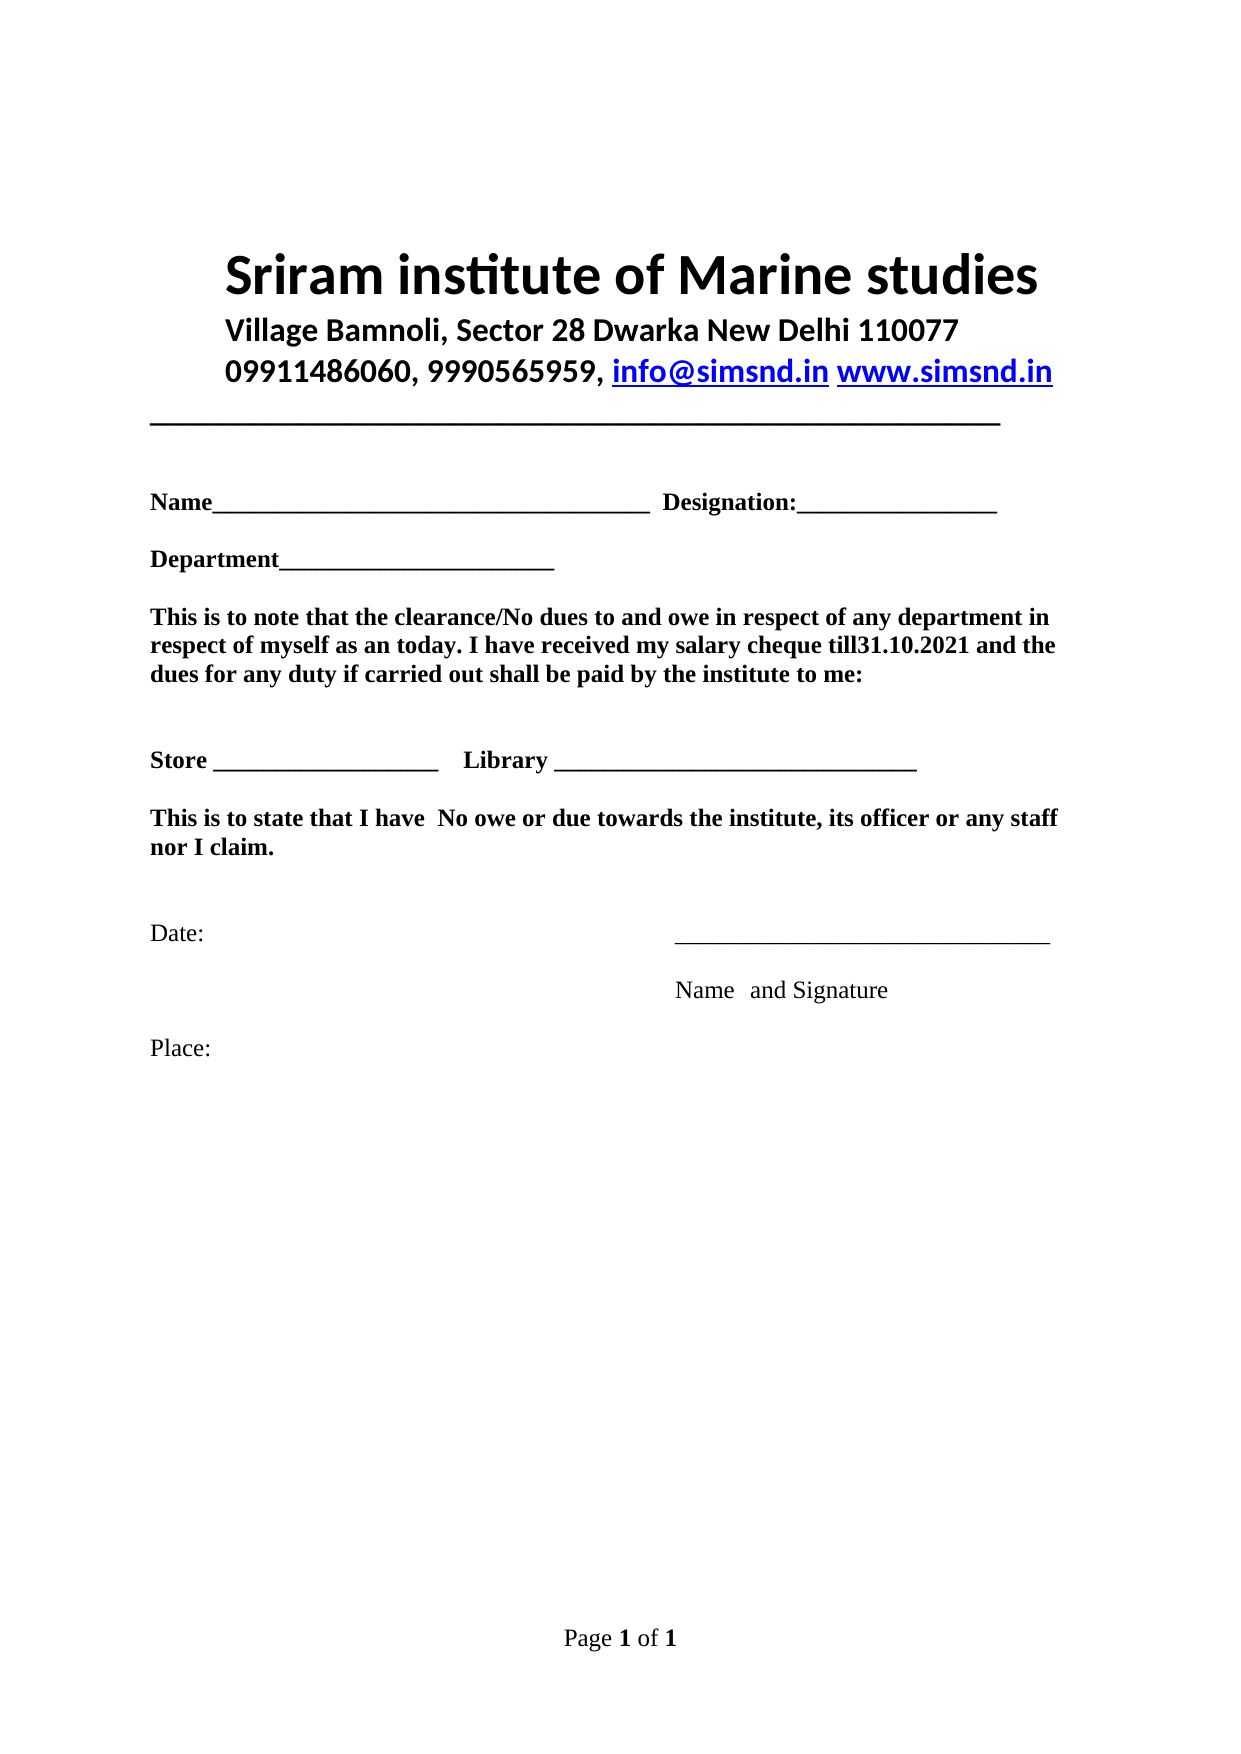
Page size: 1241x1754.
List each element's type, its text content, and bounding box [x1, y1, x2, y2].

text Name and Signature [600, 975, 1090, 1033]
text Store __________________ Library _____________________________ [150, 745, 1090, 774]
text 09911486060, 9990565959, info@simsnd.in www.simsnd.in [150, 350, 1090, 391]
text This is to note that the clearance/No dues to and owe in respect of any department in respect of myself as an today. I have received my salary cheque till31.10.2021 and the dues for any duty if carried out shall be paid by the institute to me: [150, 602, 1090, 688]
text Department______________________ [150, 544, 1090, 573]
text Sriram institute of Marine studies [150, 238, 1090, 309]
text ___________________________________________________ [150, 391, 1090, 429]
text Place: [150, 1033, 1090, 1062]
text Name___________________________________ Designation:________________ [150, 487, 1090, 515]
text Village Bamnoli, Sector 28 Dwarka New Delhi 110077 [150, 309, 1090, 350]
text Date: ______________________________ [150, 918, 1090, 975]
text This is to state that I have No owe or due towards the institute, its officer or any staff nor I claim. [150, 803, 1090, 860]
